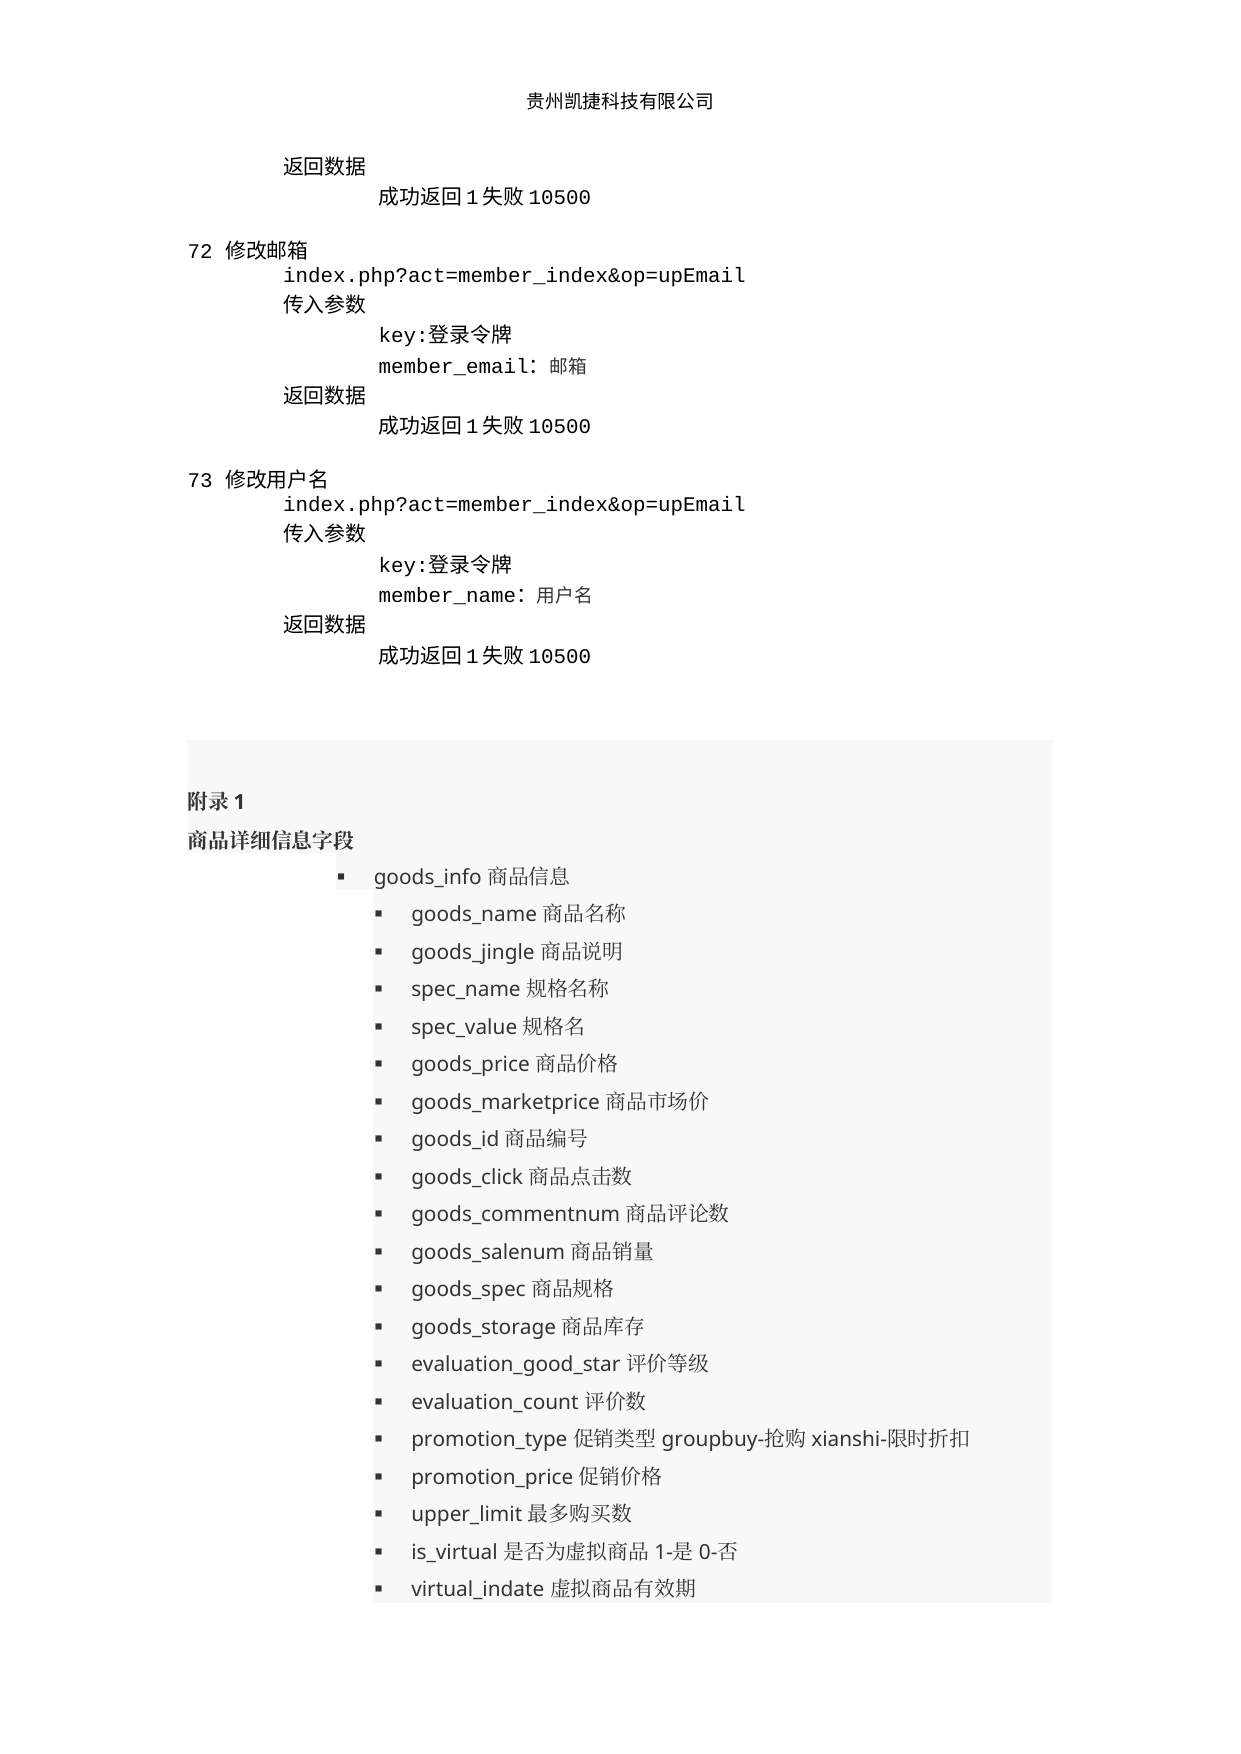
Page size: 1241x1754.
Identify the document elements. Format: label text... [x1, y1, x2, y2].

list goods_click 商品点击数 [373, 1153, 1053, 1190]
text 传入参数 [187, 288, 1053, 318]
text 返回数据 [187, 379, 1053, 409]
text 73 修改用户名 [187, 464, 1053, 494]
text 返回数据 [187, 609, 1053, 639]
text 成功返回1失败10500 [208, 180, 1053, 211]
list goods_id 商品编号 [373, 1115, 1053, 1153]
list spec_name 规格名称 [373, 965, 1053, 1003]
text key:登录令牌 [187, 548, 1053, 578]
list goods_marketprice 商品市场价 [373, 1078, 1053, 1115]
text 附录1 [187, 778, 1053, 815]
text 传入参数 [187, 518, 1053, 548]
list evaluation_good_star 评价等级 [373, 1340, 1053, 1378]
list goods_price 商品价格 [373, 1040, 1053, 1078]
list goods_salenum 商品销量 [373, 1228, 1053, 1265]
text 成功返回1失败10500 [208, 409, 1053, 440]
text 72 修改邮箱 [187, 234, 1053, 265]
list goods_name 商品名称 [373, 890, 1053, 928]
text member_email：邮箱 [187, 349, 1053, 379]
text 商品详细信息字段 [187, 815, 1053, 853]
list virtual_indate 虚拟商品有效期 [373, 1565, 1053, 1603]
list evaluation_count 评价数 [373, 1378, 1053, 1415]
text index.php?act=member_index&op=upEmail [187, 494, 1053, 518]
list is_virtual 是否为虚拟商品 1-是 0-否 [373, 1528, 1053, 1565]
list upper_limit 最多购买数 [373, 1490, 1053, 1528]
text 成功返回1失败10500 [208, 639, 1053, 669]
list promotion_type 促销类型 groupbuy-抢购 xianshi-限时折扣 [373, 1415, 1053, 1453]
list promotion_price 促销价格 [373, 1453, 1053, 1490]
list goods_spec 商品规格 [373, 1265, 1053, 1303]
text key:登录令牌 [187, 318, 1053, 349]
list spec_value 规格名 [373, 1003, 1053, 1040]
text member_name：用户名 [187, 578, 1053, 609]
list goods_jingle 商品说明 [373, 928, 1053, 965]
list goods_info 商品信息 [336, 853, 1053, 890]
list goods_commentnum 商品评论数 [373, 1190, 1053, 1228]
text index.php?act=member_index&op=upEmail [187, 265, 1053, 288]
list goods_storage 商品库存 [373, 1303, 1053, 1340]
text 返回数据 [187, 150, 1053, 180]
